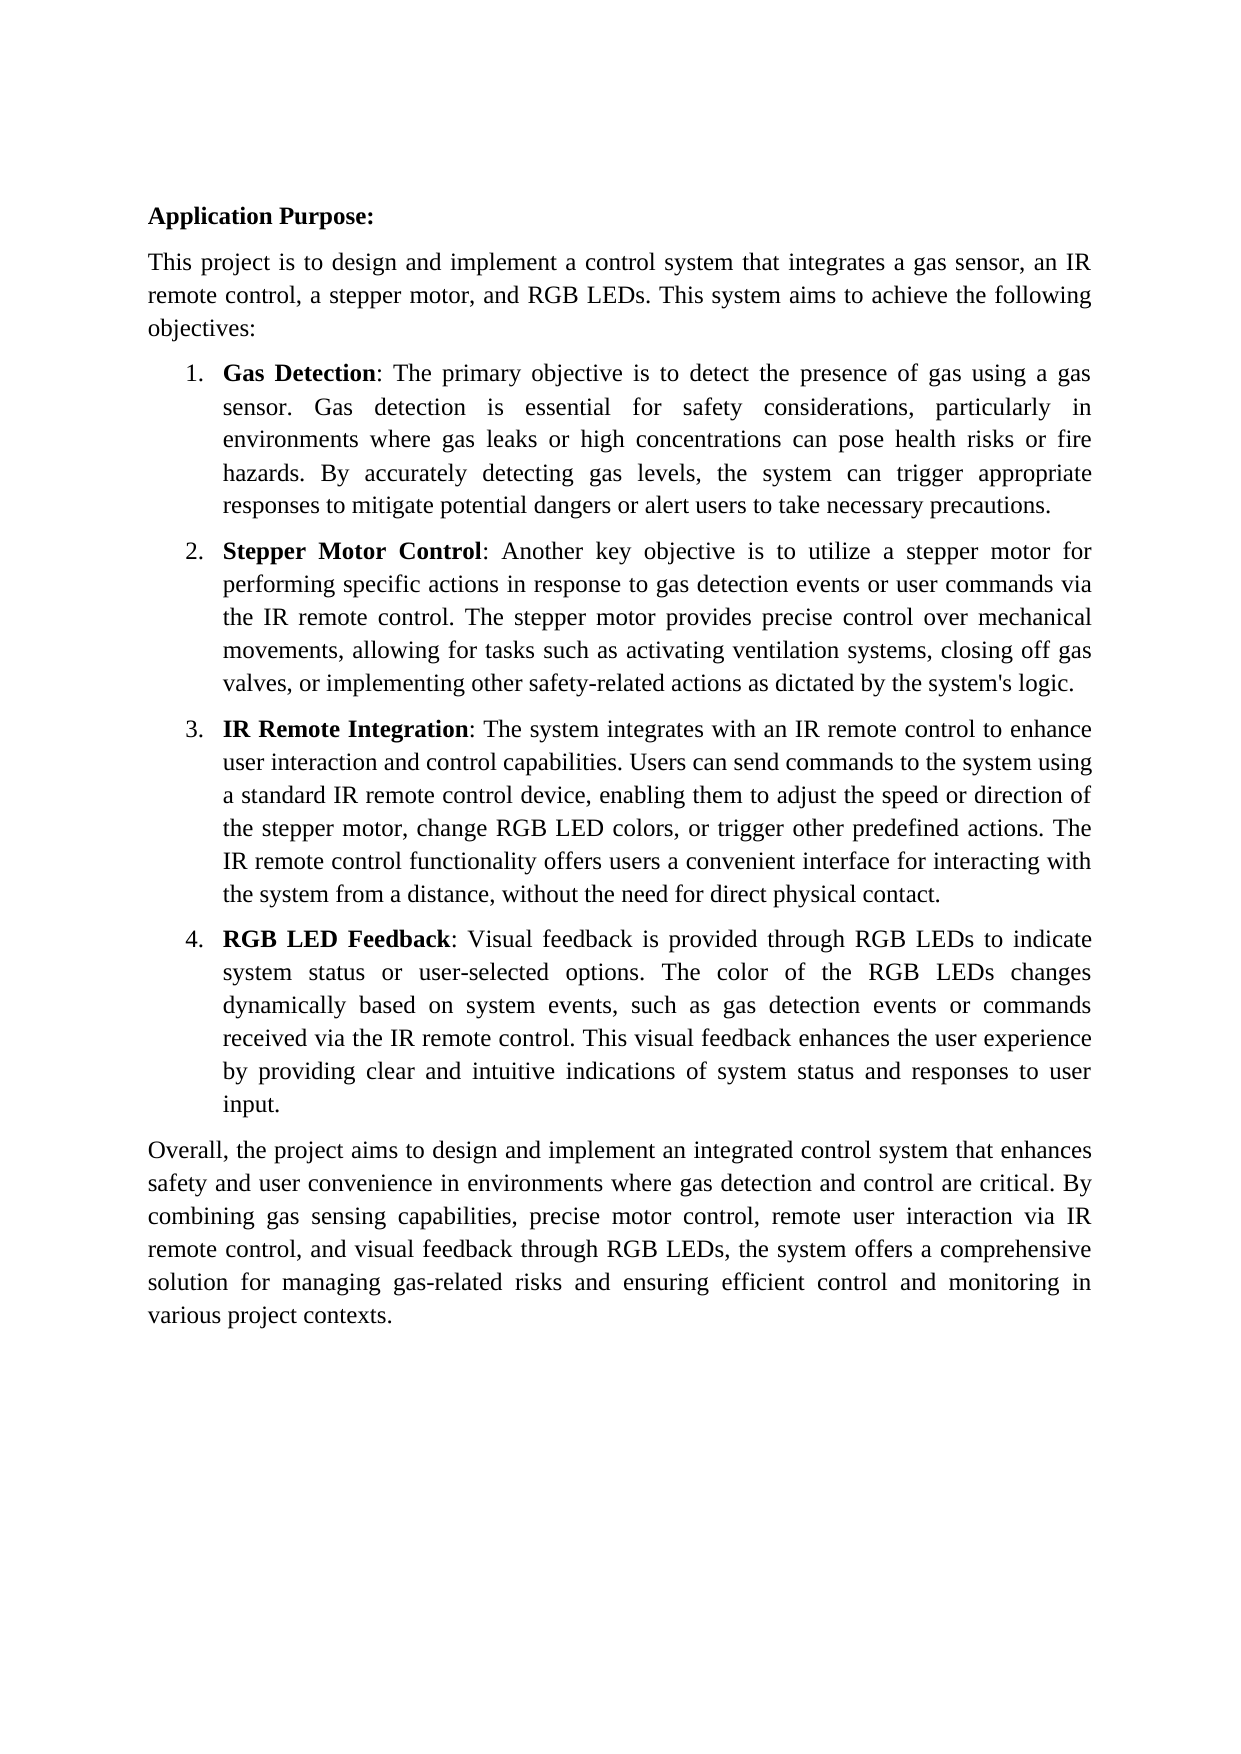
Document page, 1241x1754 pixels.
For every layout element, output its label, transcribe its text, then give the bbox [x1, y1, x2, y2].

list RGB LED Feedback: Visual feedback is provided through RGB LEDs to indicate system status or user-selected options. The color of the RGB LEDs changes dynamically based on system events, such as gas detection events or commands received via the IR remote control. This visual feedback enhances the user experience by providing clear and intuitive indications of system status and responses to user input. [185, 924, 1093, 1118]
list IR Remote Integration: The system integrates with an IR remote control to enhance user interaction and control capabilities. Users can send commands to the system using a standard IR remote control device, enabling them to adjust the speed or direction of the stepper motor, change RGB LED colors, or trigger other predefined actions. The IR remote control functionality offers users a convenient interface for interacting with the system from a distance, without the need for direct physical contact. [185, 714, 1093, 908]
list Gas Detection: The primary objective is to detect the presence of gas using a gas sensor. Gas detection is essential for safety considerations, particularly in environments where gas leaks or high concentrations can pose health risks or fire hazards. By accurately detecting gas levels, the system can trigger appropriate responses to mitigate potential dangers or alert users to take necessary precautions. [185, 358, 1093, 519]
text Overall, the project aims to design and implement an integrated control system that enhances safety and user convenience in environments where gas detection and control are critical. By combining gas sensing capabilities, precise motor control, remote user interaction via IR remote control, and visual feedback through RGB LEDs, the system offers a comprehensive solution for managing gas-related risks and ensuring efficient control and monitoring in various project contexts. [148, 1135, 1093, 1329]
text Application Purpose: [148, 201, 1093, 230]
text This project is to design and implement a control system that integrates a gas sensor, an IR remote control, a stepper motor, and RGB LEDs. This system aims to achieve the following objectives: [148, 247, 1093, 342]
list Stepper Motor Control: Another key objective is to utilize a stepper motor for performing specific actions in response to gas detection events or user commands via the IR remote control. The stepper motor provides precise control over mechanical movements, allowing for tasks such as activating ventilation systems, closing off gas valves, or implementing other safety-related actions as dictated by the system's logic. [185, 536, 1093, 697]
